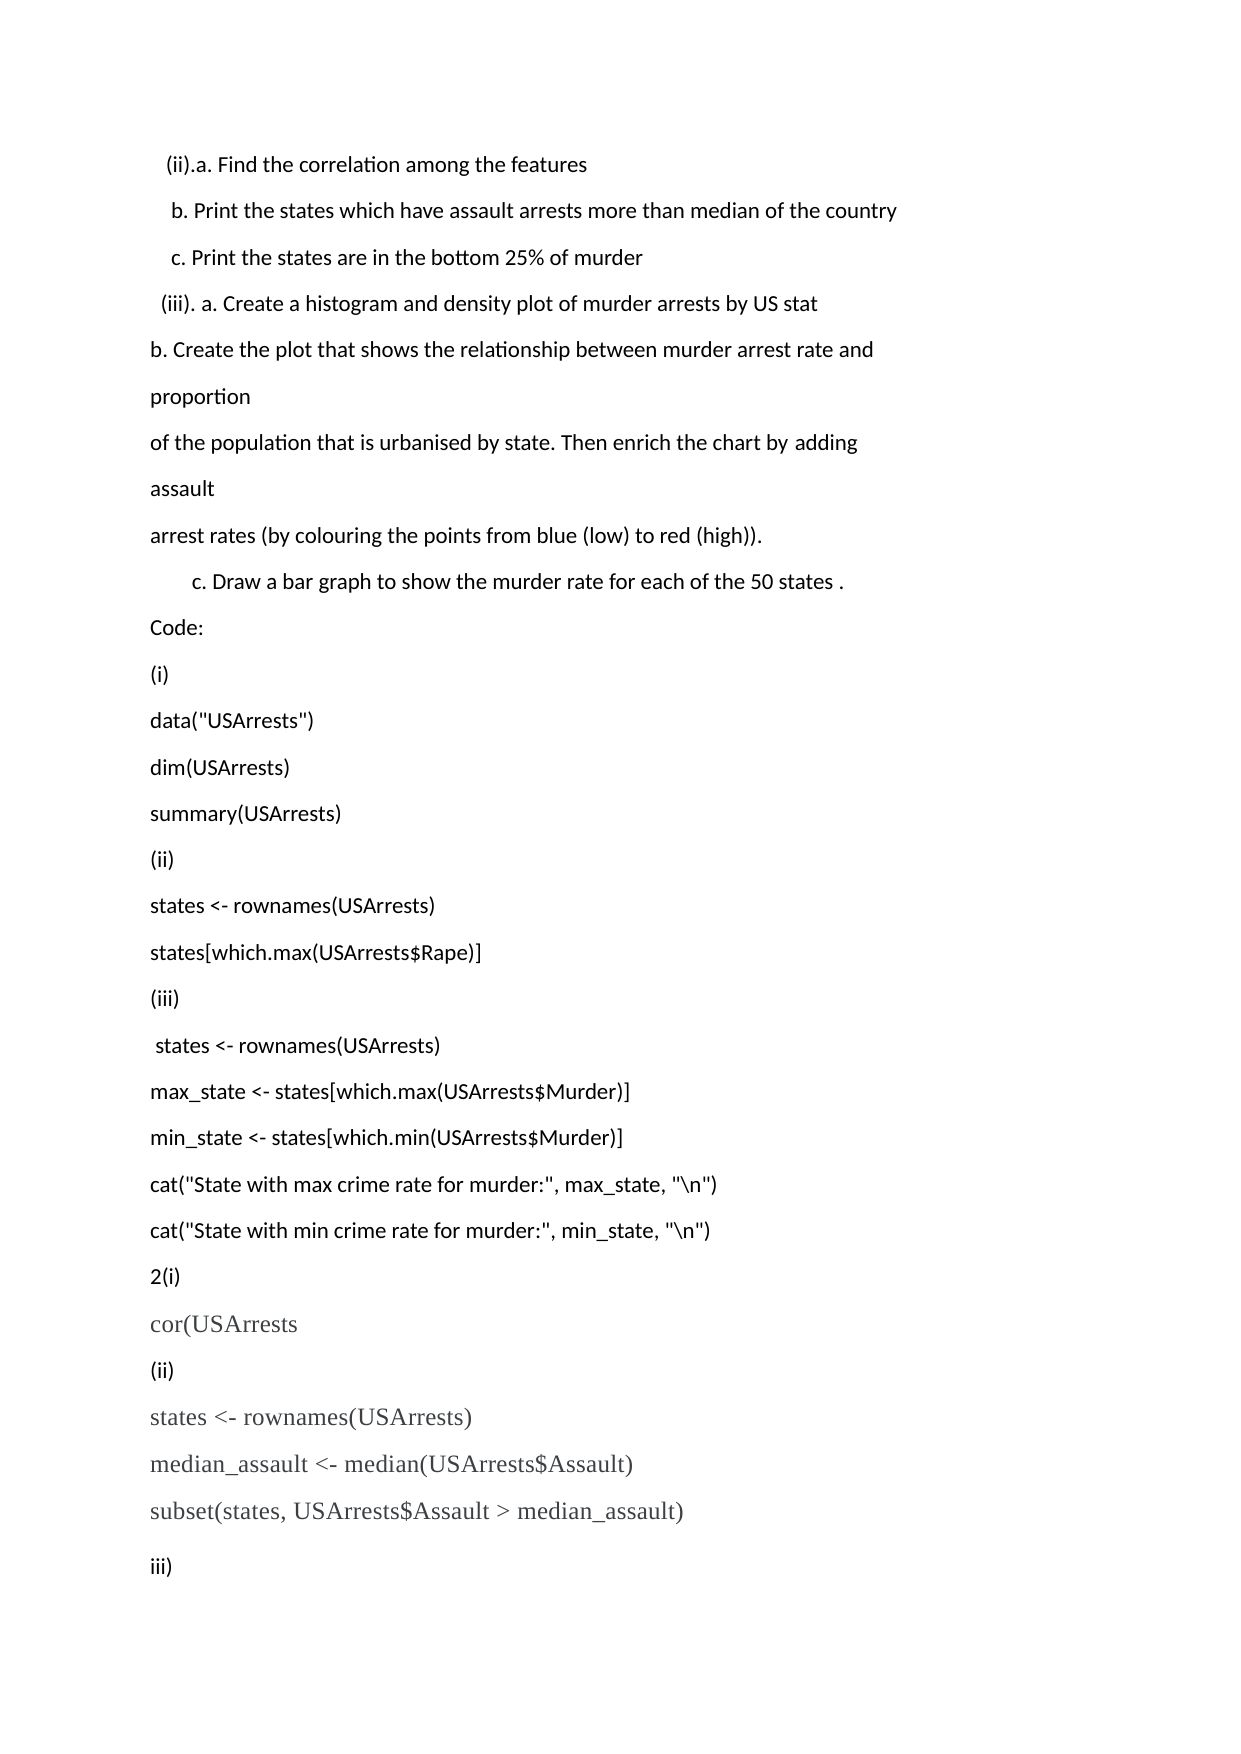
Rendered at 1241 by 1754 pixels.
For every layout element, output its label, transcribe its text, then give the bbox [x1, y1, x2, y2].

text (iii). a. Create a histogram and density plot of murder arrests by US stat [150, 289, 1090, 317]
text assault [150, 474, 1090, 502]
text of the population that is urbanised by state. Then enrich the chart by adding [150, 428, 1090, 456]
text subset(states, USArrests$Assault > median_assault) [150, 1496, 1090, 1525]
text 2(i) [150, 1262, 1090, 1291]
text cat("State with max crime rate for murder:", max_state, "\n") [150, 1170, 1090, 1198]
text states <- rownames(USArrests) [150, 1031, 1090, 1059]
text min_state <- states[which.min(USArrests$Murder)] [150, 1123, 1090, 1151]
text c. Print the states are in the bottom 25% of murder [150, 243, 1090, 271]
text Code: [150, 613, 1090, 642]
text data("USArrests") [150, 706, 1090, 734]
text b. Create the plot that shows the relationship between murder arrest rate and [150, 335, 1090, 363]
text iii) [150, 1552, 1090, 1580]
text states <- rownames(USArrests) [150, 892, 1090, 920]
text proportion [150, 382, 1090, 410]
text states <- rownames(USArrests) [150, 1402, 1090, 1431]
text dim(USArrests) [150, 753, 1090, 781]
text c. Draw a bar graph to show the murder rate for each of the 50 states . [150, 567, 1090, 595]
text cat("State with min crime rate for murder:", min_state, "\n") [150, 1216, 1090, 1244]
text summary(USArrests) [150, 799, 1090, 827]
text max_state <- states[which.max(USArrests$Murder)] [150, 1077, 1090, 1105]
text states[which.max(USArrests$Rape)] [150, 938, 1090, 966]
text (ii).a. Find the correlation among the features [150, 150, 1090, 178]
text (iii) [150, 984, 1090, 1012]
text cor(USArrests [150, 1309, 1090, 1338]
text (i) [150, 660, 1090, 688]
text arrest rates (by colouring the points from blue (low) to red (high)). [150, 521, 1090, 549]
text b. Print the states which have assault arrests more than median of the country [150, 196, 1090, 224]
text median_assault <- median(USArrests$Assault) [150, 1449, 1090, 1478]
text (ii) [150, 845, 1090, 873]
text (ii) [150, 1356, 1090, 1384]
